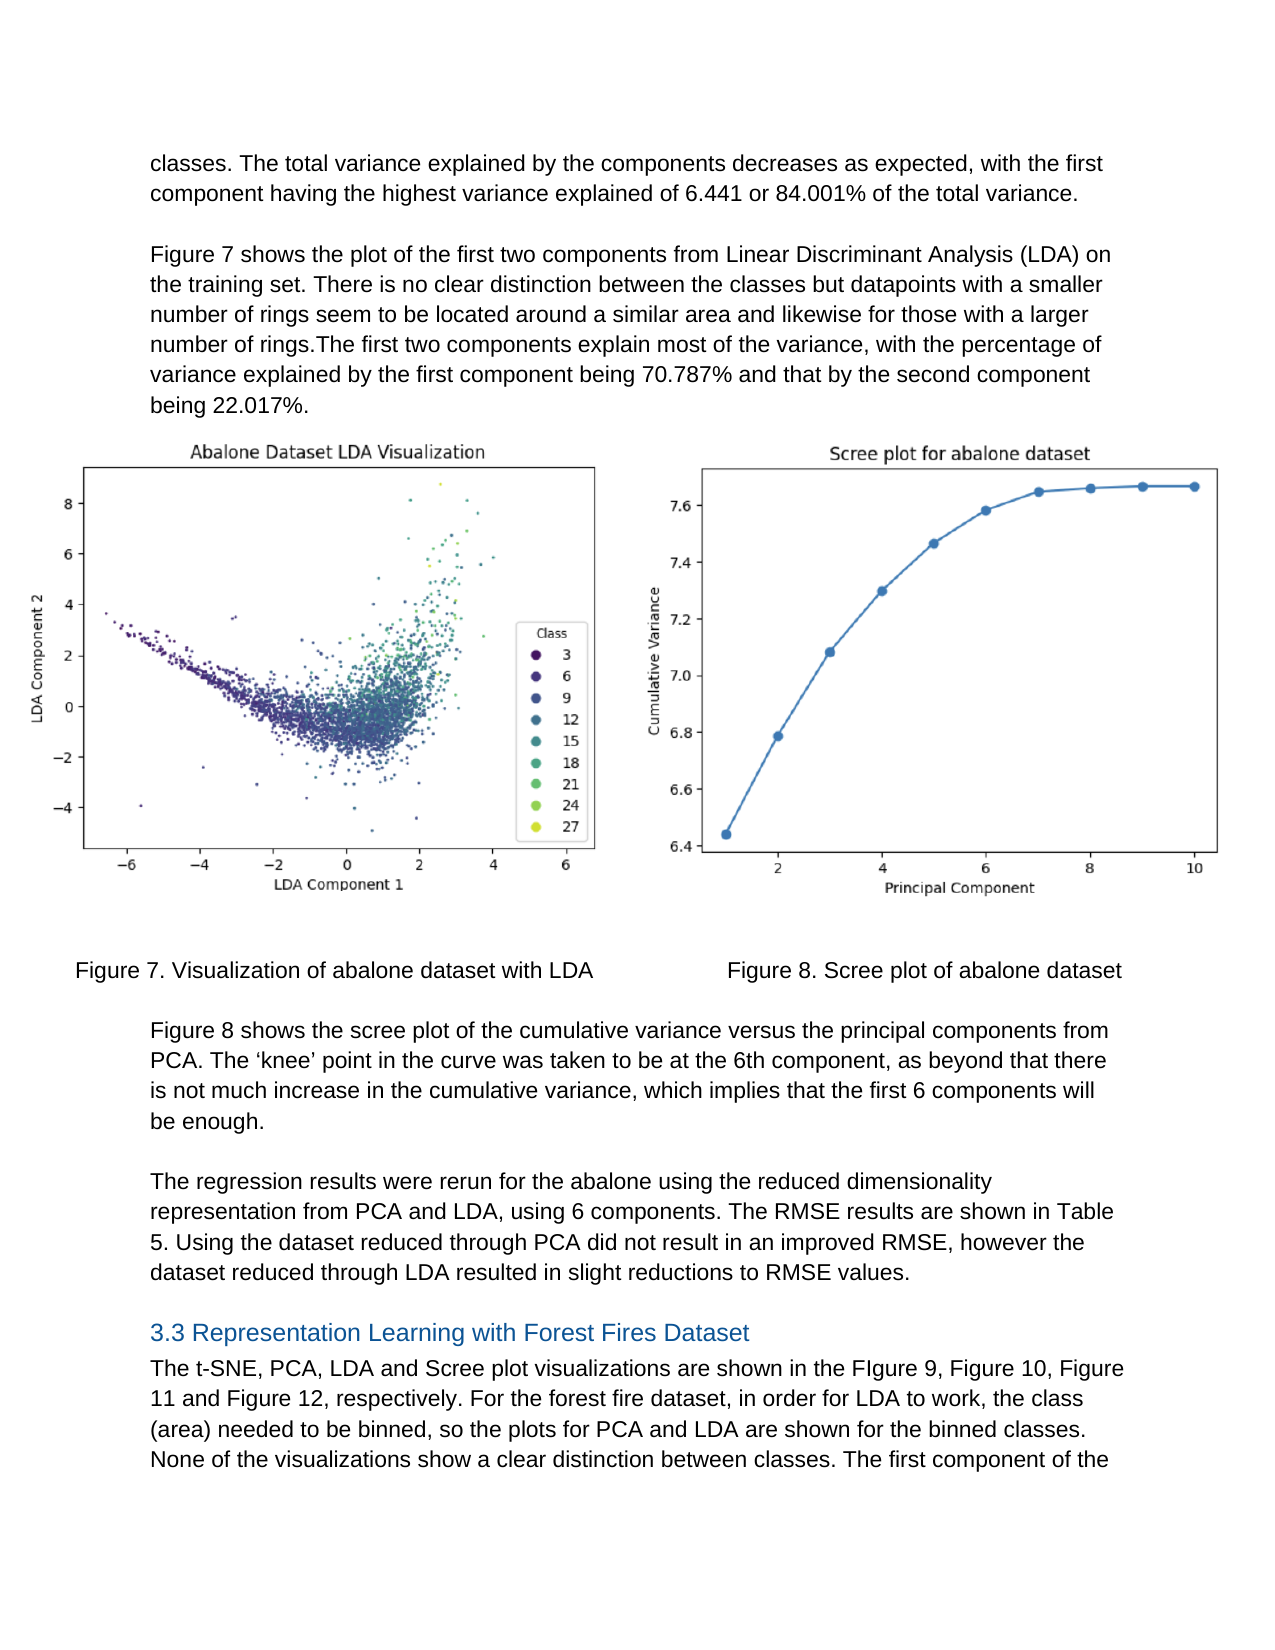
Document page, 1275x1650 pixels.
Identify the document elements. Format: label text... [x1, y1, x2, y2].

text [150, 1355, 1125, 1472]
picture [26, 440, 608, 891]
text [150, 150, 1125, 207]
text Figure 7 shows the plot of the first two components from Linear Discriminant Analysis (LDA) on the training set. There is no clear distinction between the classes but datapoints with a smaller number of rings seem to be located around a similar area and likewise for those with a larger number of rings.The first two components explain most of the variance, with the percentage of variance explained by the first component being 70.787% and that by the second component being 22.017%. [150, 241, 1125, 418]
subtitle 3.3 Representation Learning with Forest Fires Dataset [150, 1318, 1125, 1347]
text Figure 8 shows the scree plot of the cumulative variance versus the principal components from PCA. The ‘knee’ point in the curve was taken to be at the 6th component, as beyond that there is not much increase in the cumulative variance, which implies that the first 6 components will be enough. [150, 1017, 1125, 1134]
text The regression results were rerun for the abalone using the reduced dimensionality representation from PCA and LDA, using 6 components. The RMSE results are shown in Table 5. Using the dataset reduced through PCA did not result in an improved RMSE, however the dataset reduced through LDA resulted in slight reductions to RMSE values. [150, 1168, 1125, 1285]
text Figure 7. Visualization of abalone dataset with LDA Figure 8. Scree plot of abalone dataset [75, 957, 1125, 983]
picture [643, 440, 1225, 897]
